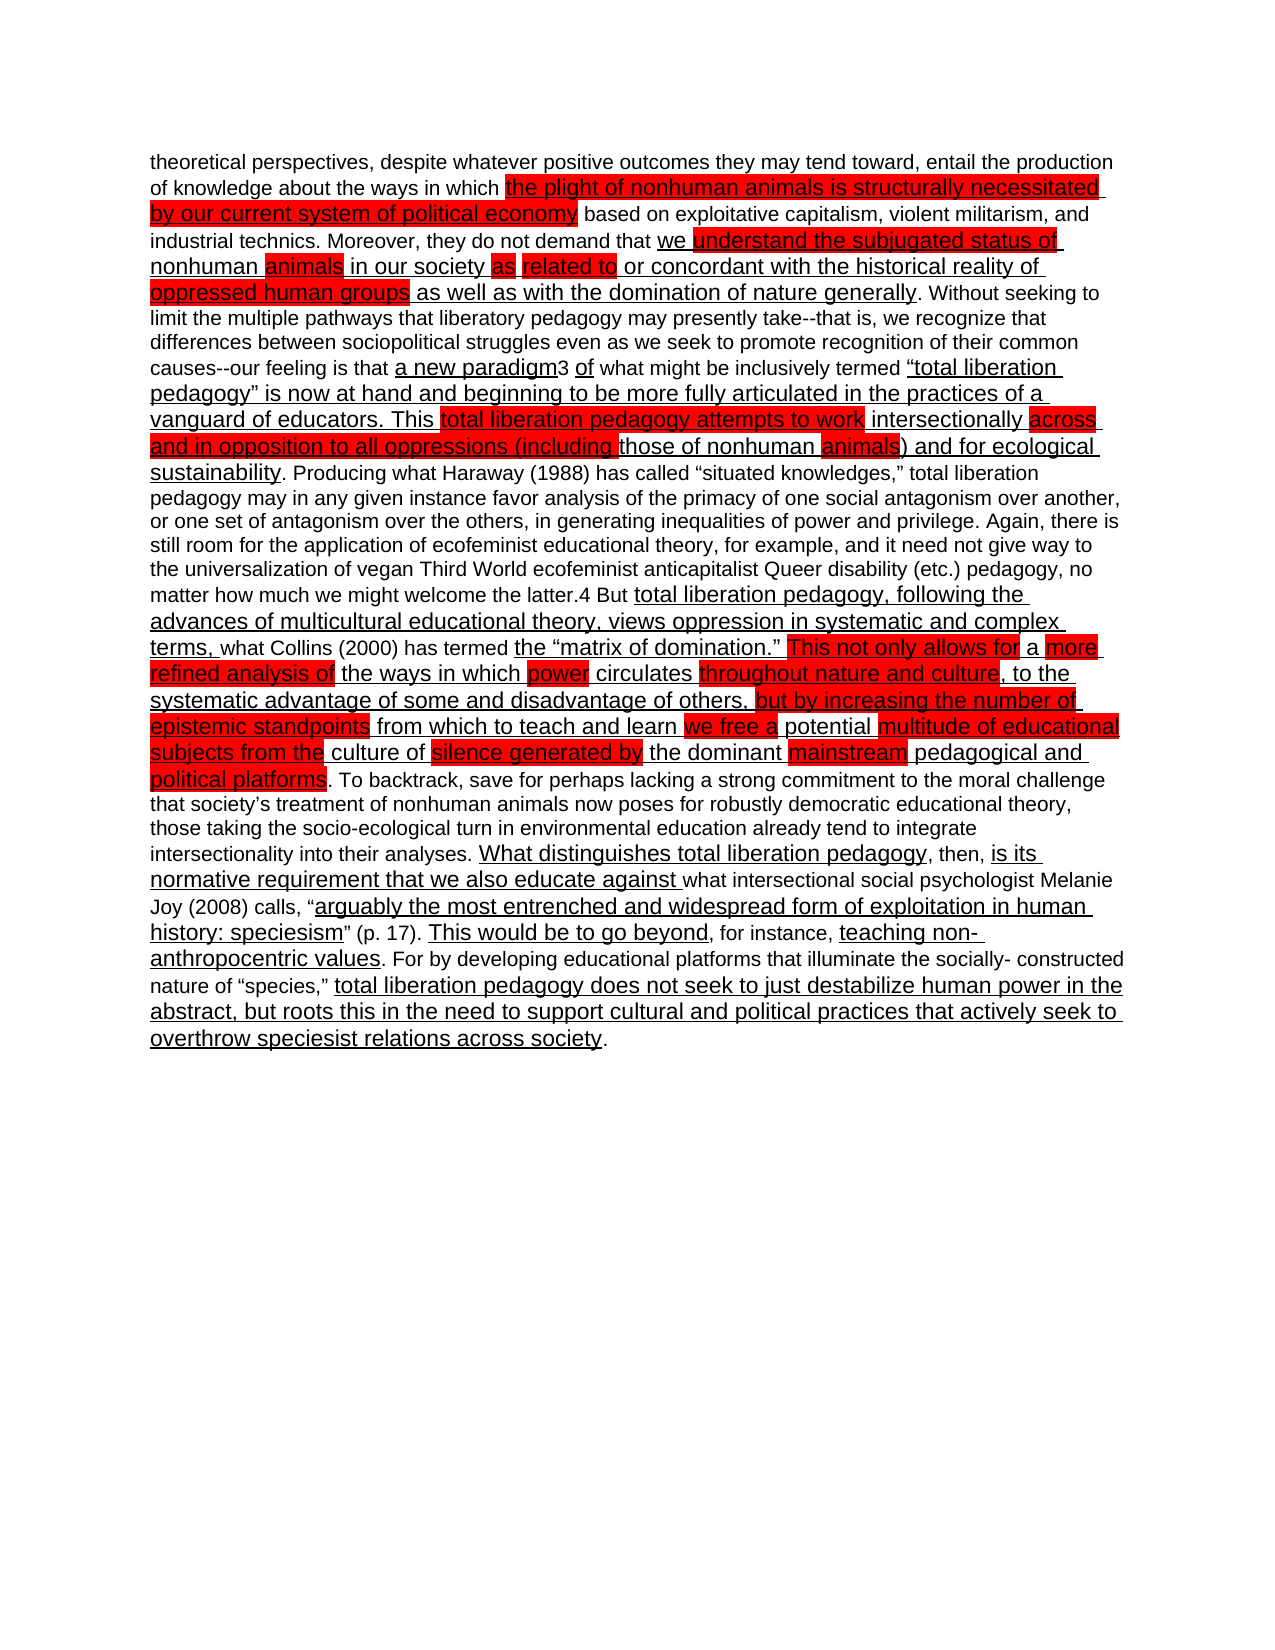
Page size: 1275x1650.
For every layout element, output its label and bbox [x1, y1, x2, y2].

text [150, 150, 1125, 1051]
